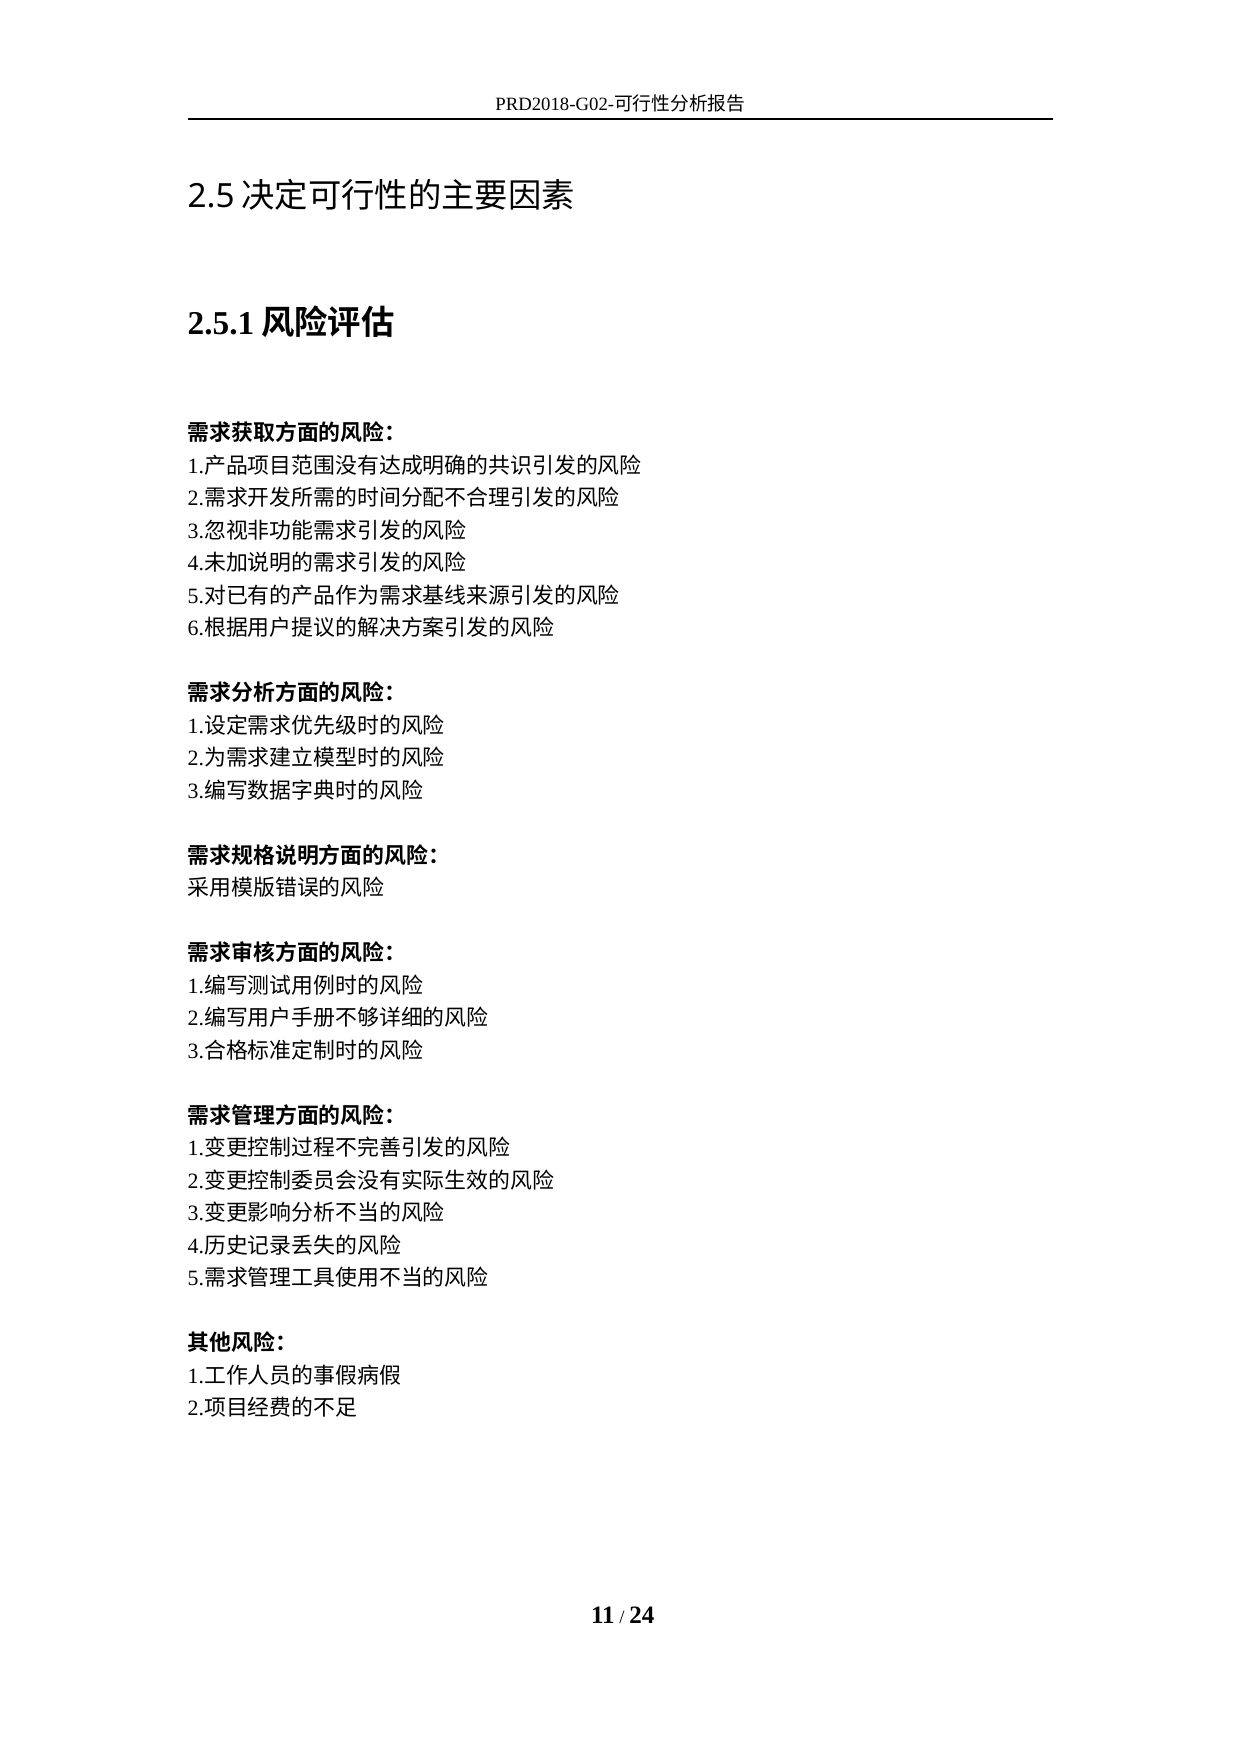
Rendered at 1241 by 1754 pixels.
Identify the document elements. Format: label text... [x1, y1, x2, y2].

text 3.忽视非功能需求引发的风险 [187, 512, 1053, 545]
text 1.变更控制过程不完善引发的风险 [187, 1130, 1053, 1162]
text 1.编写测试用例时的风险 [187, 967, 1053, 1000]
text 2.变更控制委员会没有实际生效的风险 [187, 1162, 1053, 1195]
text 1.设定需求优先级时的风险 [187, 707, 1053, 740]
text 2.需求开发所需的时间分配不合理引发的风险 [187, 480, 1053, 512]
text 1.工作人员的事假病假 [187, 1357, 1053, 1390]
text 3.编写数据字典时的风险 [187, 772, 1053, 805]
text 需求分析方面的风险： [187, 675, 1053, 707]
text 3.合格标准定制时的风险 [187, 1032, 1053, 1065]
text 采用模版错误的风险 [187, 870, 1053, 902]
subtitle 2.5决定可行性的主要因素 [187, 160, 1053, 225]
subtitle 2.5.1风险评估 [187, 287, 1053, 352]
text 需求管理方面的风险： [187, 1097, 1053, 1130]
text 需求获取方面的风险： [187, 415, 1053, 447]
text 5.对已有的产品作为需求基线来源引发的风险 [187, 577, 1053, 610]
text 需求审核方面的风险： [187, 935, 1053, 967]
text 2.编写用户手册不够详细的风险 [187, 1000, 1053, 1032]
text 5.需求管理工具使用不当的风险 [187, 1260, 1053, 1292]
text 其他风险： [187, 1325, 1053, 1357]
text 3.变更影响分析不当的风险 [187, 1195, 1053, 1227]
text 2.为需求建立模型时的风险 [187, 740, 1053, 772]
text 需求规格说明方面的风险： [187, 837, 1053, 870]
text 4.历史记录丢失的风险 [187, 1227, 1053, 1260]
text 2.项目经费的不足 [187, 1390, 1053, 1422]
text 6.根据用户提议的解决方案引发的风险 [187, 610, 1053, 642]
text 4.未加说明的需求引发的风险 [187, 545, 1053, 577]
text 1.产品项目范围没有达成明确的共识引发的风险 [187, 447, 1053, 480]
